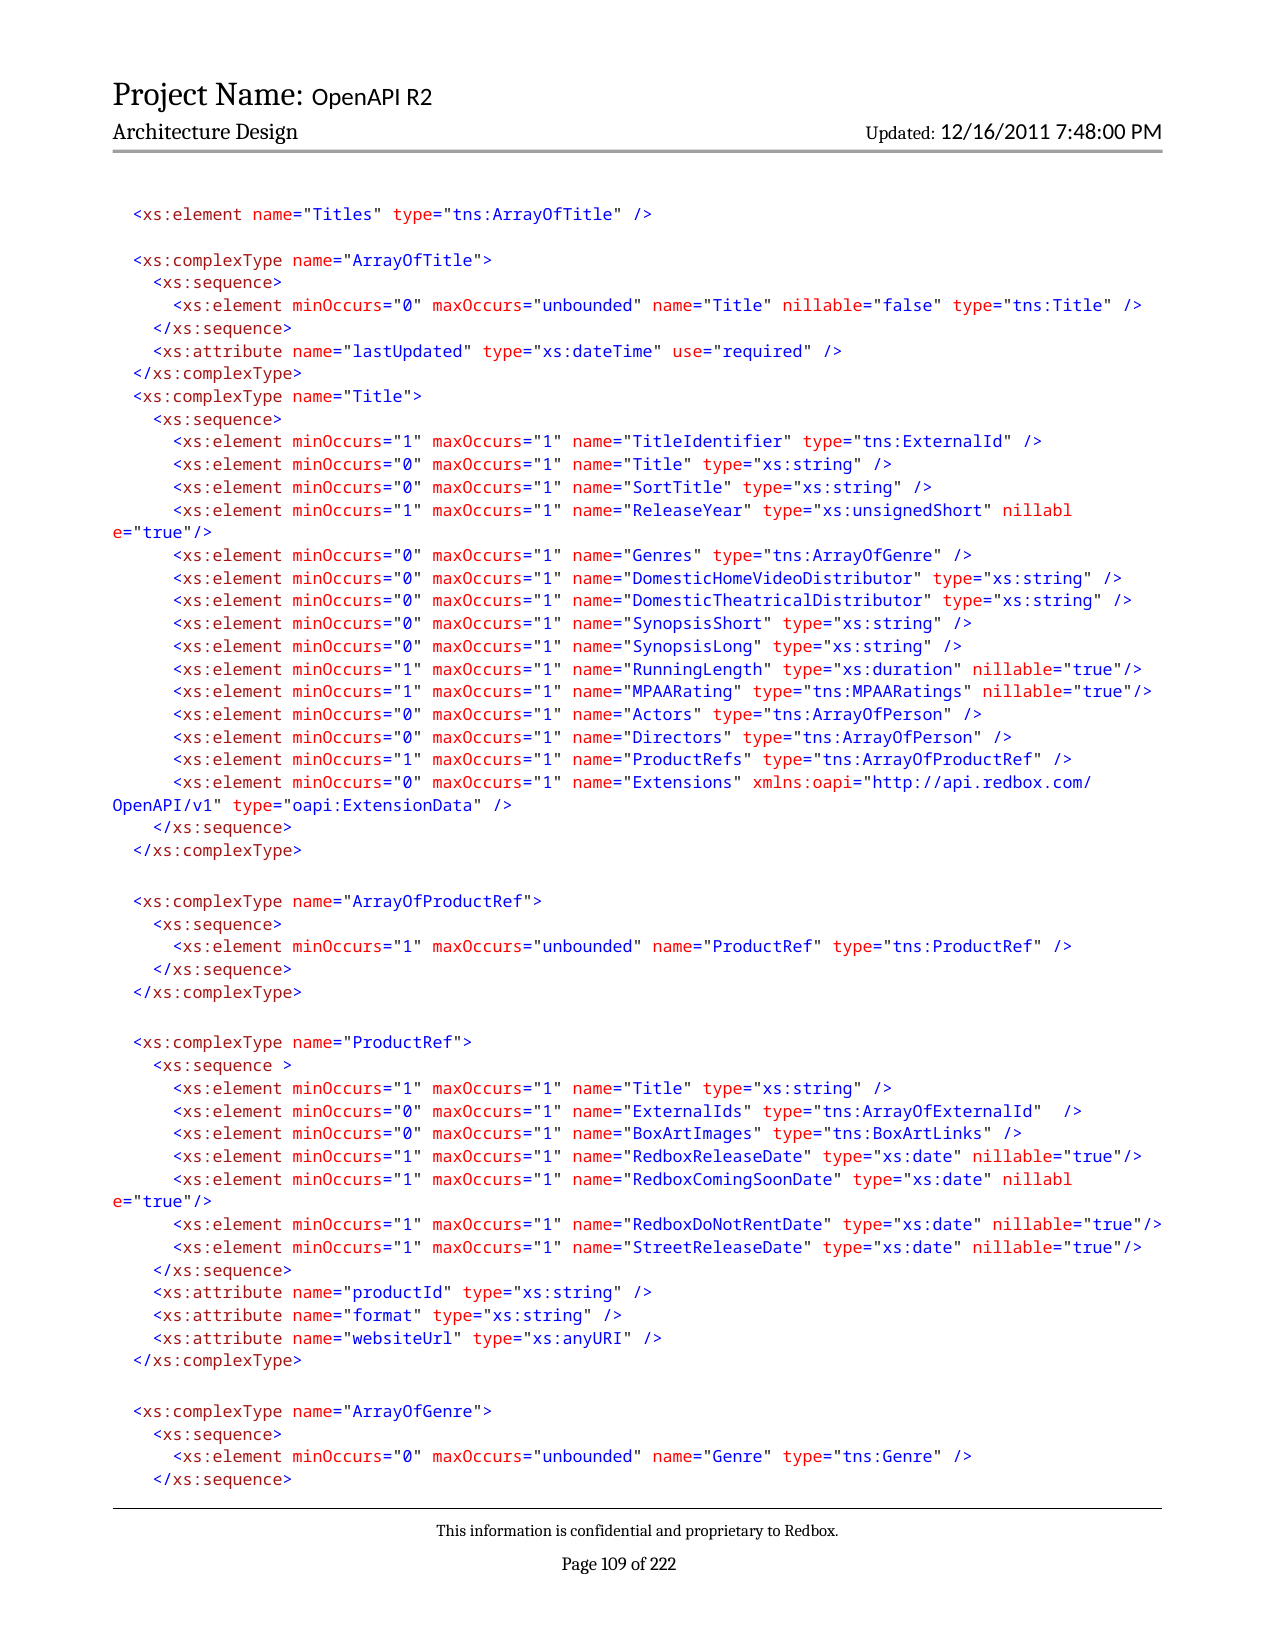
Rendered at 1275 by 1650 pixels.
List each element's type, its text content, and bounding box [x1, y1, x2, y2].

text <xs:element minOccurs="0" maxOccurs="1" name="Genres" type="tns:ArrayOfGenre" /> [112, 543, 1162, 566]
text <xs:element minOccurs="1" maxOccurs="1" name="ReleaseYear" type="xs:unsignedShort" nillable="true"/> [112, 498, 1162, 543]
text <xs:element minOccurs="1" maxOccurs="1" name="TitleIdentifier" type="tns:ExternalId" /> [112, 430, 1162, 453]
text <xs:element minOccurs="0" maxOccurs="1" name="SortTitle" type="xs:string" /> [112, 475, 1162, 498]
text <xs:element minOccurs="0" maxOccurs="1" name="SynopsisShort" type="xs:string" /> [112, 612, 1162, 634]
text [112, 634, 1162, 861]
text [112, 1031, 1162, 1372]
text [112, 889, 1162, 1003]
text <xs:element minOccurs="0" maxOccurs="1" name="DomesticHomeVideoDistributor" type="xs:string" /> [112, 566, 1162, 589]
text <xs:element minOccurs="0" maxOccurs="unbounded" name="Title" nillable="false" type="tns:Title" /> [112, 294, 1162, 316]
text <xs:complexType name="ArrayOfTitle"> [112, 248, 1162, 271]
text </xs:complexType> [112, 362, 1162, 384]
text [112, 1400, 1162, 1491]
text <xs:sequence> [112, 271, 1162, 294]
text <xs:element name="Titles" type="tns:ArrayOfTitle" /> [112, 203, 1162, 226]
text </xs:sequence> [112, 316, 1162, 339]
text <xs:element minOccurs="0" maxOccurs="1" name="DomesticTheatricalDistributor" type="xs:string" /> [112, 589, 1162, 612]
text <xs:sequence> [112, 407, 1162, 430]
text <xs:complexType name="Title"> [112, 384, 1162, 407]
text <xs:attribute name="lastUpdated" type="xs:dateTime" use="required" /> [112, 339, 1162, 362]
text <xs:element minOccurs="0" maxOccurs="1" name="Title" type="xs:string" /> [112, 453, 1162, 475]
